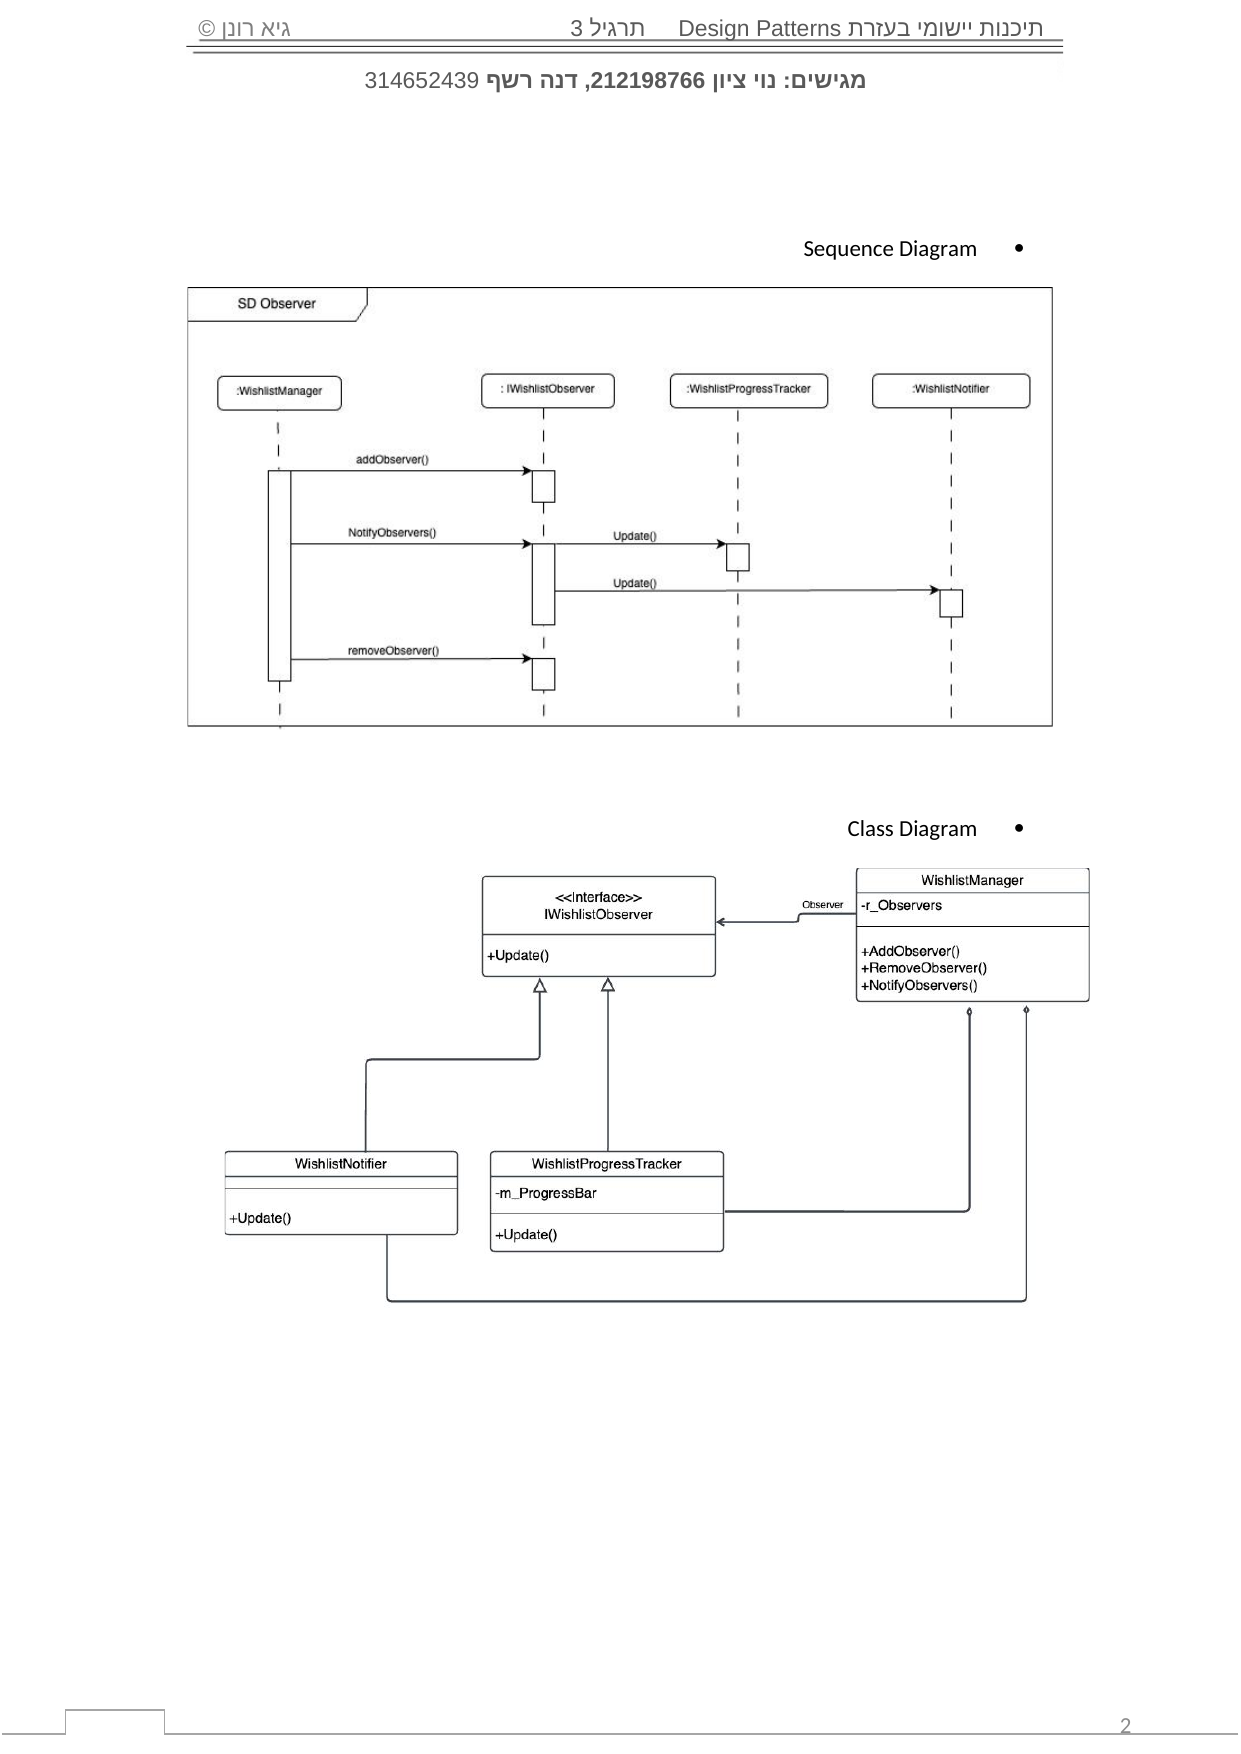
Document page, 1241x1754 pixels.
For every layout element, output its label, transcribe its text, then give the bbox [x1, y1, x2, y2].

picture [186, 0, 1064, 104]
picture [224, 868, 1090, 1309]
list Sequence Diagram [187, 234, 1015, 262]
list Class Diagram [187, 814, 1015, 842]
picture [187, 287, 1053, 730]
